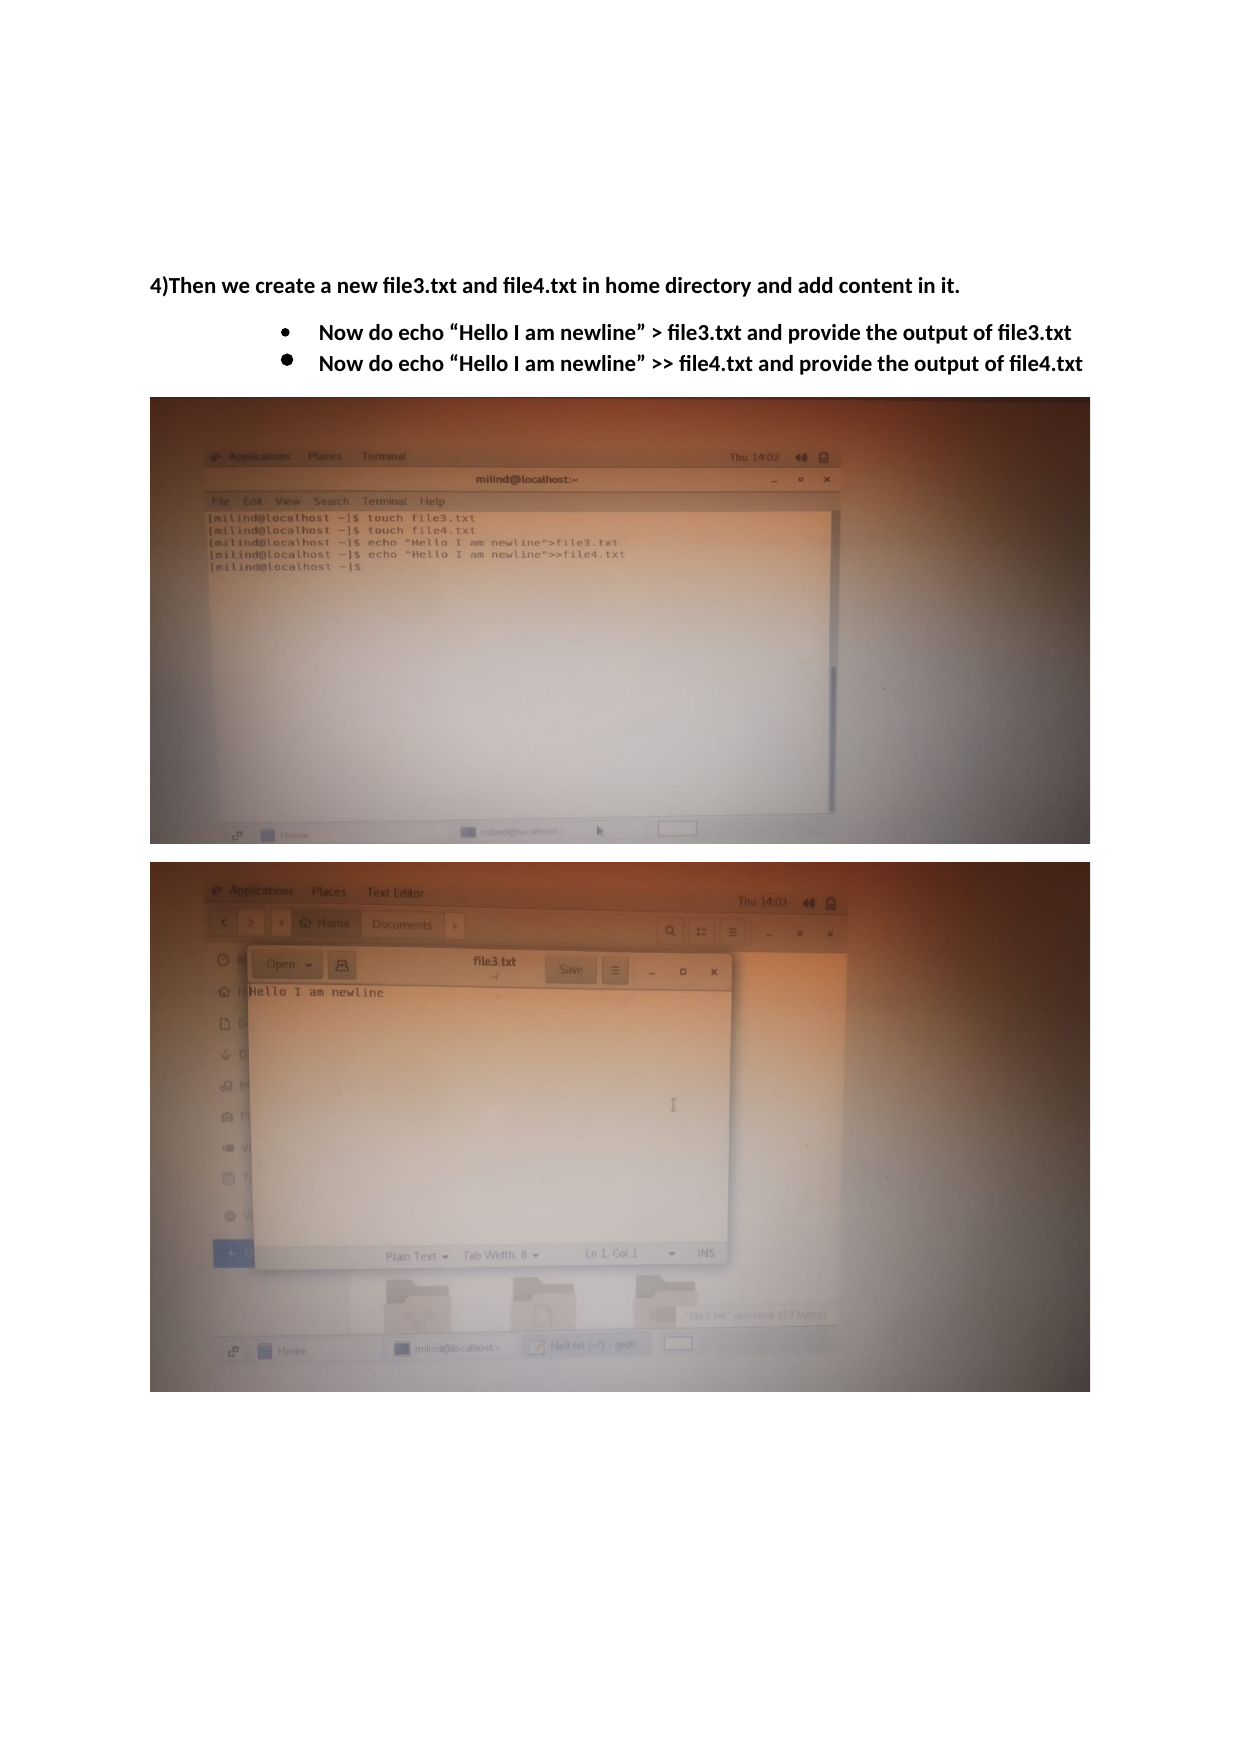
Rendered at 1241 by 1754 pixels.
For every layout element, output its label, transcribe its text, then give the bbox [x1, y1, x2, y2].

picture [150, 862, 1091, 1392]
list Now do echo “Hello I am newline” >> file4.txt and provide the output of file4.txt [281, 348, 1090, 379]
picture [150, 397, 1091, 844]
list Now do echo “Hello I am newline” > file3.txt and provide the output of file3.txt [281, 318, 1090, 346]
text 4)Then we create a new file3.txt and file4.txt in home directory and add content in it. [150, 271, 1090, 299]
